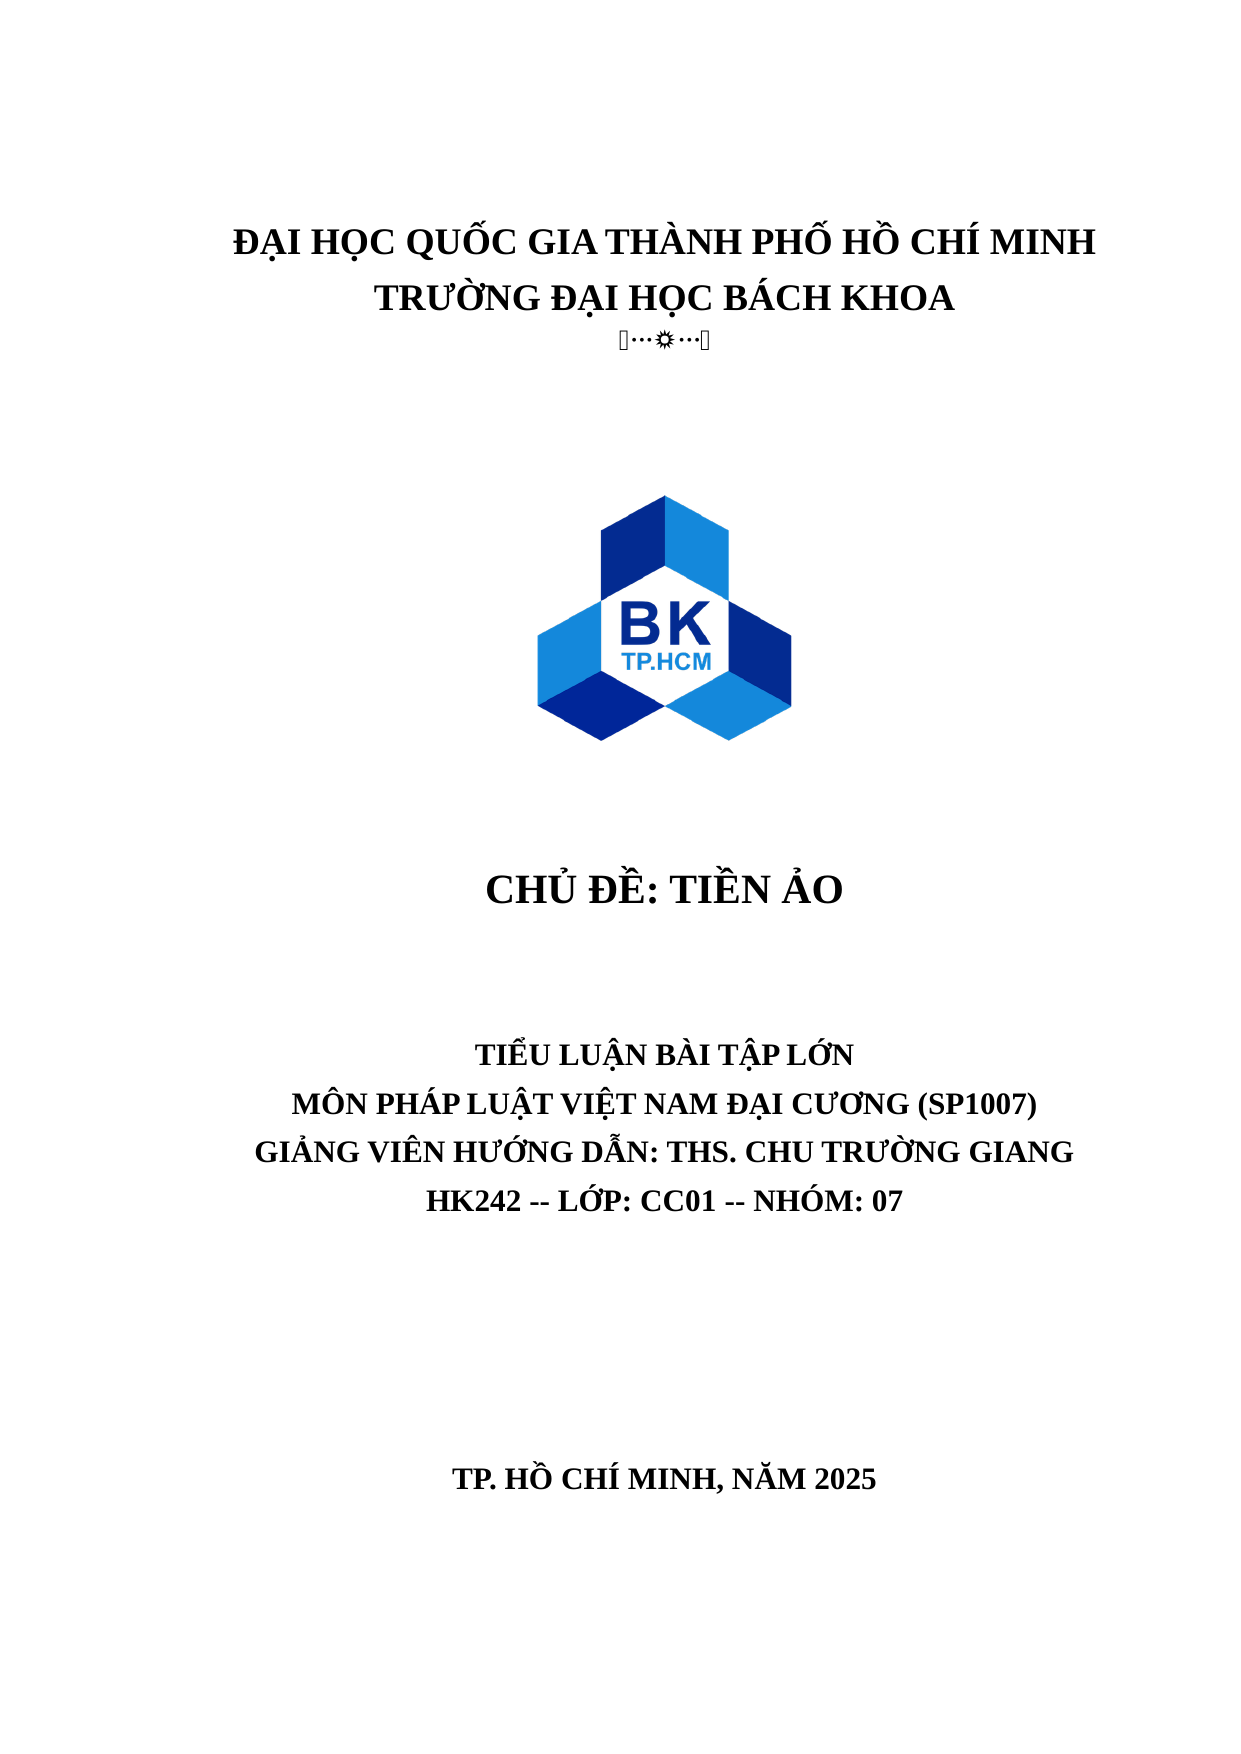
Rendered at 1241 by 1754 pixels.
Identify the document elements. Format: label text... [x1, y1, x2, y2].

text MÔN PHÁP LUẬT VIỆT NAM ĐẠI CƯƠNG (SP1007) [207, 1085, 1122, 1121]
picture [537, 495, 792, 741]
text TIỂU LUẬN BÀI TẬP LỚN [207, 1036, 1122, 1072]
text GIẢNG VIÊN HƯỚNG DẪN: THS. CHU TRƯỜNG GIANG [207, 1133, 1122, 1169]
text HK242 -- LỚP: CC01 -- NHÓM: 07 [207, 1182, 1122, 1218]
text ĐẠI HỌC QUỐC GIA THÀNH PHỐ HỒ CHÍ MINH [207, 219, 1122, 262]
text TRƯỜNG ĐẠI HỌC BÁCH KHOA [207, 275, 1122, 318]
text TP. HỒ CHÍ MINH, NĂM 2025 [207, 1460, 1122, 1496]
text CHỦ ĐỀ: TIỀN ẢO [207, 865, 1122, 913]
